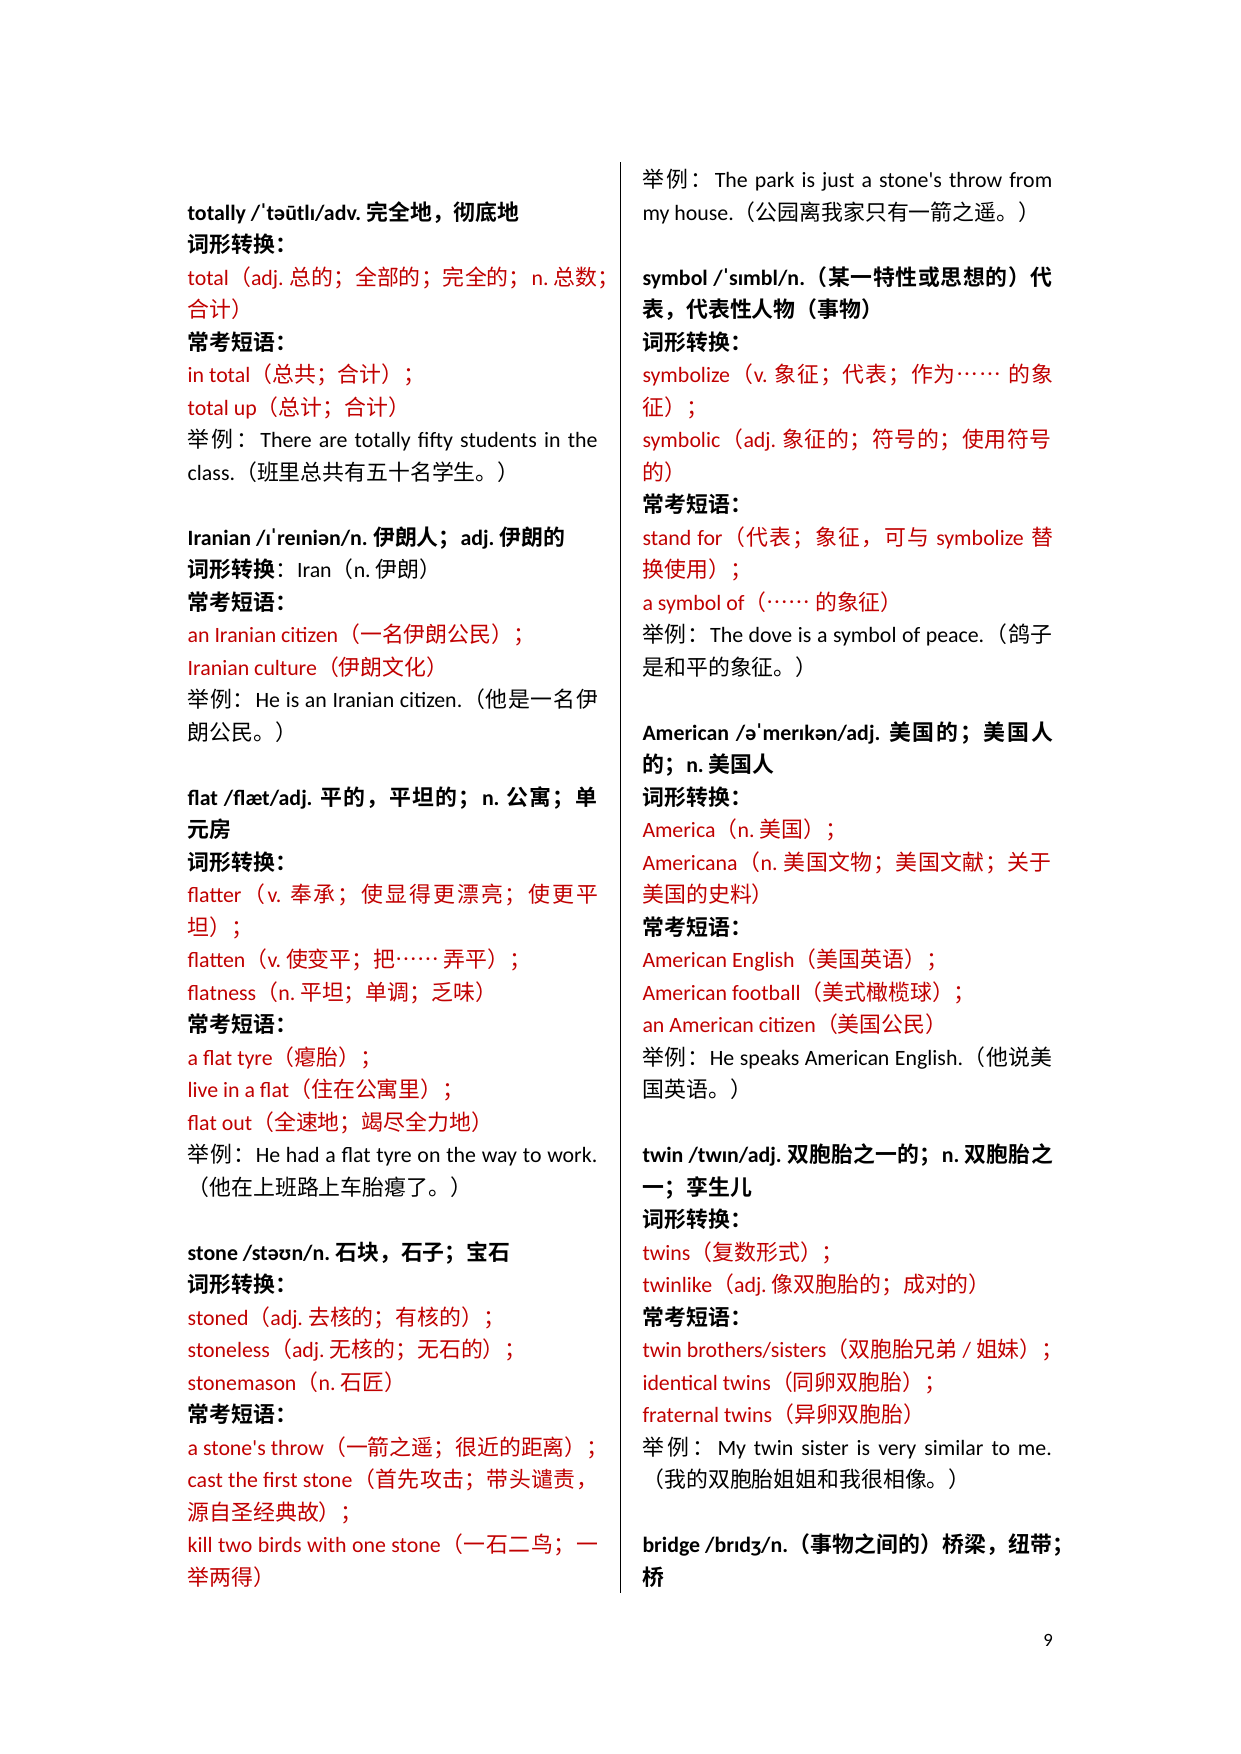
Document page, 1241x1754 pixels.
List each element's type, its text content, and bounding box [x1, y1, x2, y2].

text stone /stəʊn/n. 石块，石子；宝石 [187, 1234, 598, 1267]
text 词形转换： [187, 1267, 598, 1299]
text 举例：He had a flat tyre on the way to work.（他在上班路上车胎瘪了。） [187, 1137, 598, 1202]
text 常考短语： [187, 1397, 598, 1429]
text an American citizen（美国公民） [642, 1007, 1053, 1039]
text an Iranian citizen（一名伊朗公民）； [187, 617, 598, 649]
text Iranian culture（伊朗文化） [187, 649, 598, 682]
text stonemason（n. 石匠） [187, 1364, 598, 1397]
text 常考短语： [187, 1007, 598, 1039]
text cast the first stone（首先攻击；带头谴责，源自圣经典故）； [187, 1462, 598, 1527]
text 常考短语： [187, 584, 598, 617]
text flat out（全速地；竭尽全力地） [187, 1104, 598, 1137]
text 词形转换：Iran（n. 伊朗） [187, 552, 598, 584]
text stand for（代表；象征，可与 symbolize 替换使用）； [642, 519, 1053, 584]
text in total（总共；合计）； [187, 357, 598, 389]
text 举例：My twin sister is very similar to me.（我的双胞胎姐姐和我很相像。） [642, 1429, 1053, 1494]
text flatter（v. 奉承；使显得更漂亮；使更平坦）； [187, 877, 598, 942]
text 举例：There are totally fifty students in the class.（班里总共有五十名学生。） [187, 422, 598, 487]
text Americana（n. 美国文物；美国文献；关于美国的史料） [642, 844, 1053, 909]
text total（adj. 总的；全部的；完全的；n. 总数；合计） [187, 259, 598, 324]
text 词形转换： [642, 324, 1053, 357]
text 常考短语： [642, 1299, 1053, 1332]
text stoned（adj. 去核的；有核的）； [187, 1299, 598, 1332]
text twins（复数形式）； [642, 1234, 1053, 1267]
text 词形转换： [642, 1202, 1053, 1234]
text 词形转换： [187, 844, 598, 877]
text symbol /ˈsɪmbl/n.（某一特性或思想的）代表，代表性人物（事物） [642, 259, 1053, 324]
text America（n. 美国）； [642, 812, 1053, 844]
text stoneless（adj. 无核的；无石的）； [187, 1332, 598, 1364]
text 常考短语： [187, 324, 598, 357]
text kill two birds with one stone（一石二鸟；一举两得） [187, 1527, 598, 1592]
text 常考短语： [642, 487, 1053, 519]
text bridge /brɪdʒ/n.（事物之间的）桥梁，纽带；桥 [642, 1527, 1053, 1592]
text American football（美式橄榄球）； [642, 974, 1053, 1007]
text 词形转换： [187, 227, 598, 259]
text fraternal twins（异卵双胞胎） [642, 1397, 1053, 1429]
text a flat tyre（瘪胎）； [187, 1039, 598, 1072]
text 举例：The park is just a stone's throw from my house.（公园离我家只有一箭之遥。） [642, 162, 1053, 227]
text total up（总计；合计） [187, 389, 598, 422]
text 常考短语： [642, 909, 1053, 942]
text American /əˈmerɪkən/adj. 美国的；美国人的；n. 美国人 [642, 714, 1053, 779]
text Iranian /ɪˈreɪniən/n. 伊朗人；adj. 伊朗的 [187, 519, 598, 552]
text 举例：He is an Iranian citizen.（他是一名伊朗公民。） [187, 682, 598, 747]
text flat /flæt/adj. 平的，平坦的；n. 公寓；单元房 [187, 779, 598, 844]
text 词形转换： [642, 779, 1053, 812]
text a stone's throw（一箭之遥；很近的距离）； [187, 1429, 598, 1462]
text flatten（v. 使变平；把…… 弄平）； [187, 942, 598, 974]
text identical twins（同卵双胞胎）； [642, 1364, 1053, 1397]
text symbolic（adj. 象征的；符号的；使用符号的） [642, 422, 1053, 487]
text twinlike（adj. 像双胞胎的；成对的） [642, 1267, 1053, 1299]
text American English（美国英语）； [642, 942, 1053, 974]
text twin brothers/sisters（双胞胎兄弟 / 姐妹）； [642, 1332, 1053, 1364]
text 举例：The dove is a symbol of peace.（鸽子是和平的象征。） [642, 617, 1053, 682]
text live in a flat（住在公寓里）； [187, 1072, 598, 1104]
text totally /ˈtəūtlɪ/adv. 完全地，彻底地 [187, 194, 598, 227]
text twin /twɪn/adj. 双胞胎之一的；n. 双胞胎之一；孪生儿 [642, 1137, 1053, 1202]
text symbolize（v. 象征；代表；作为…… 的象征）； [642, 357, 1053, 422]
text flatness（n. 平坦；单调；乏味） [187, 974, 598, 1007]
text 举例：He speaks American English.（他说美国英语。） [642, 1039, 1053, 1104]
text a symbol of（…… 的象征） [642, 584, 1053, 617]
